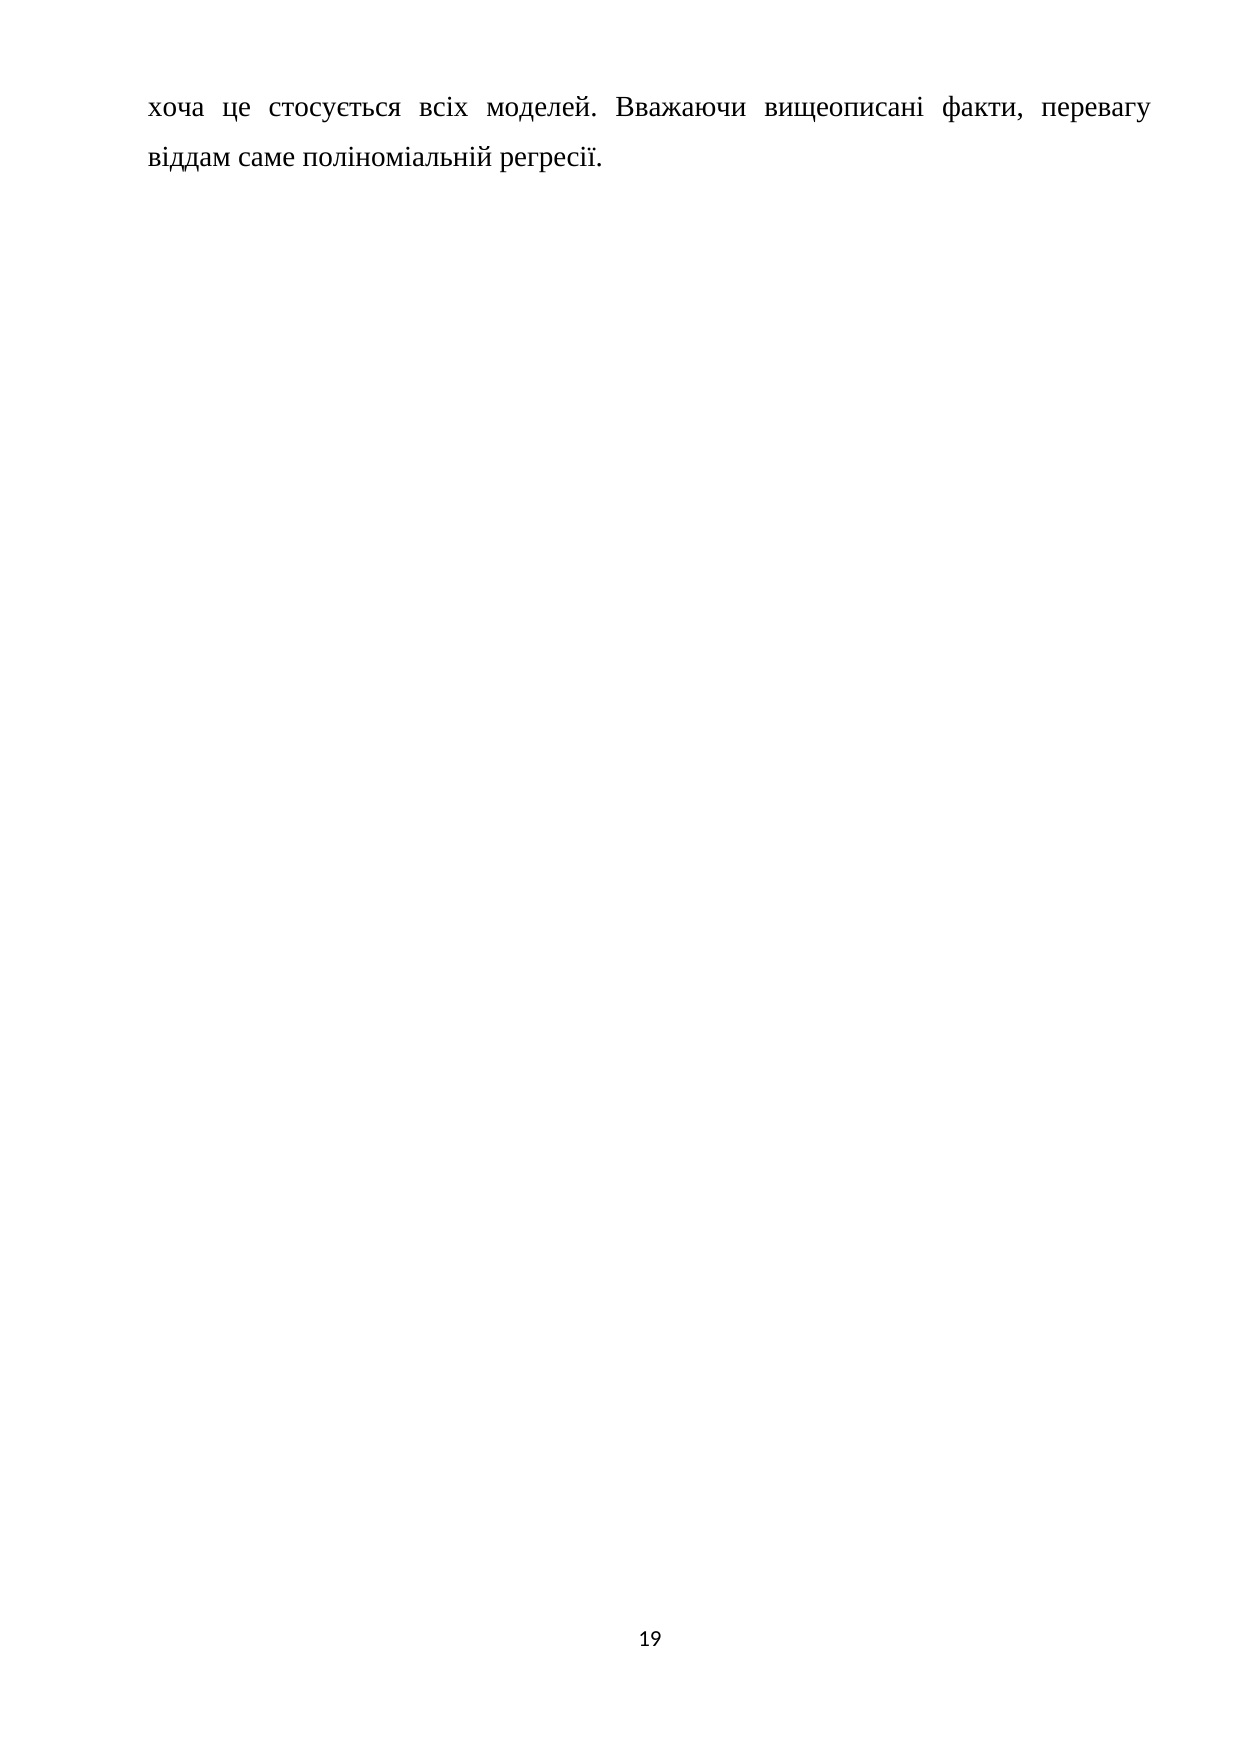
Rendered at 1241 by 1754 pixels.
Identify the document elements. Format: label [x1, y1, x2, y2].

text [148, 89, 1152, 172]
